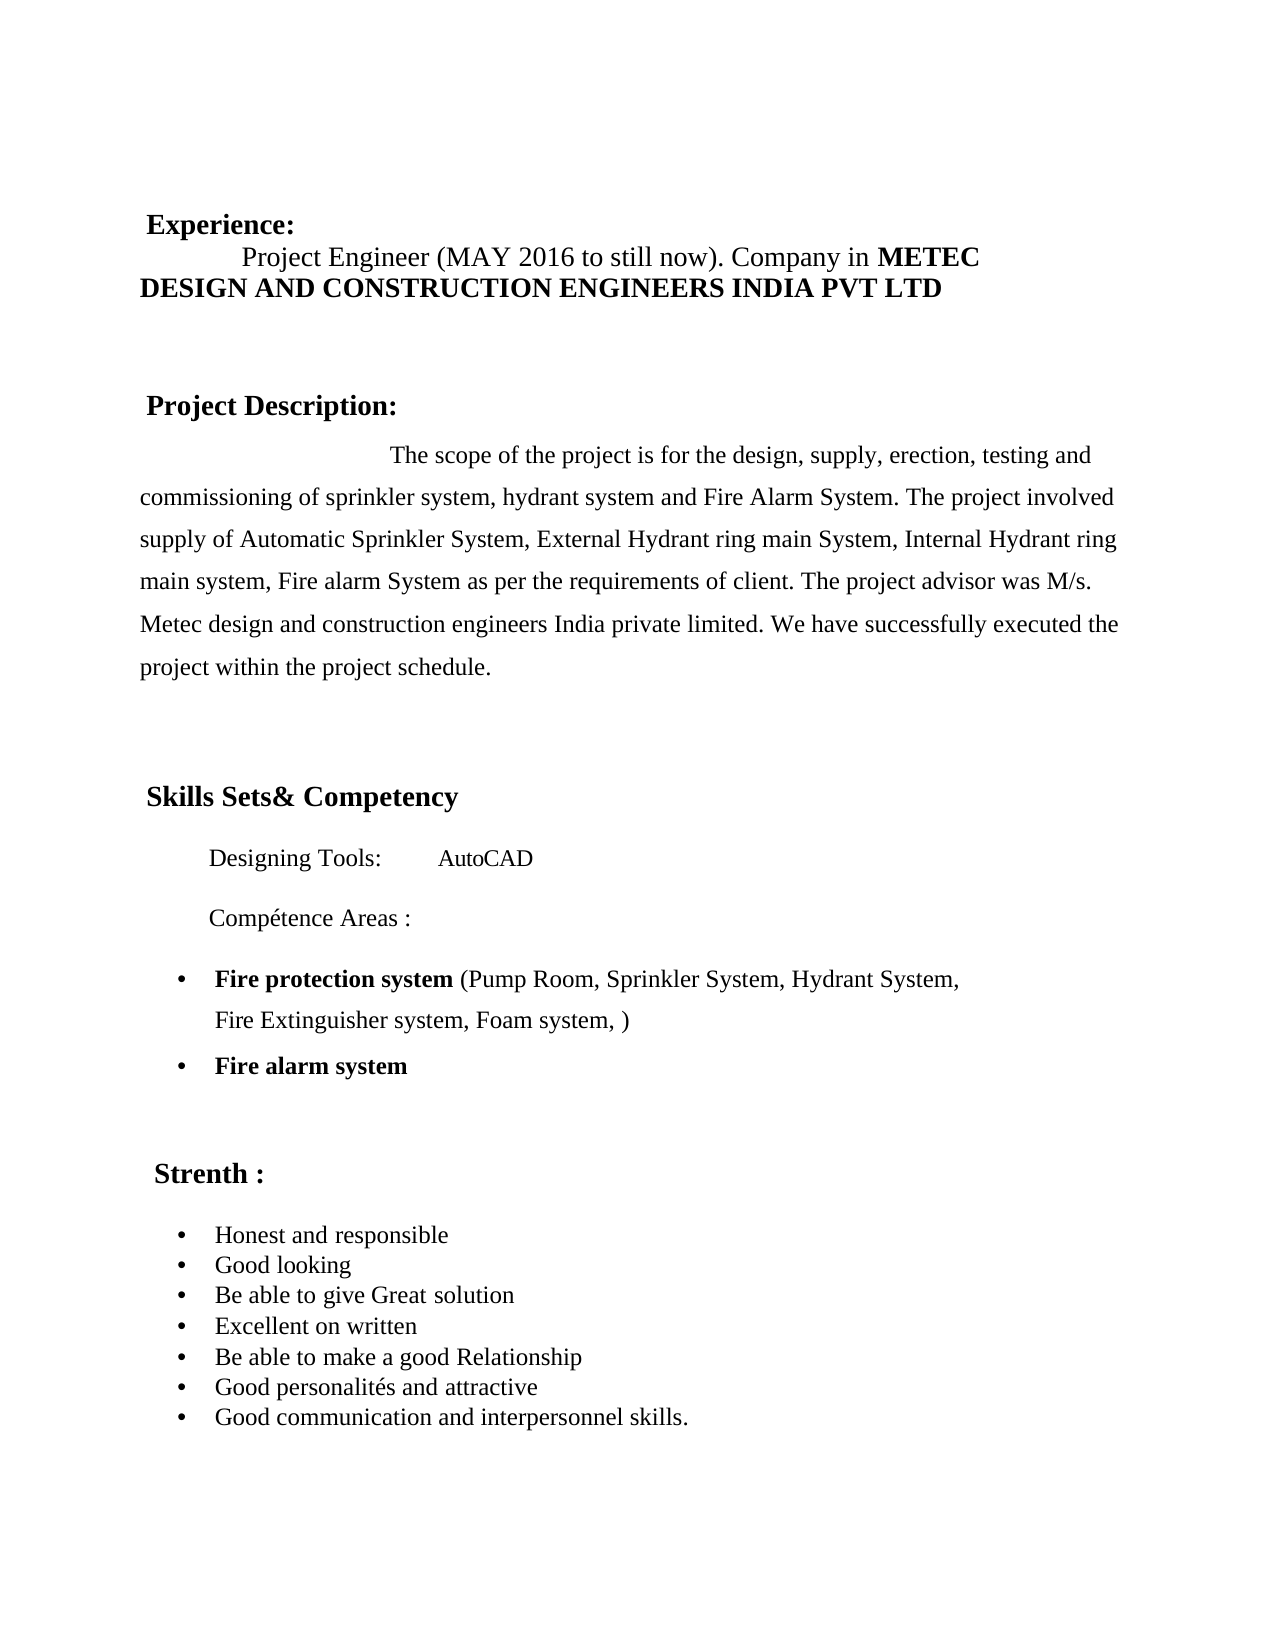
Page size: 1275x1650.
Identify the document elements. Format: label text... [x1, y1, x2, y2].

subtitle Fire alarm system [177, 1051, 1229, 1079]
text Skills Sets& Competency Designing Tools: AutoCAD Compétence Areas : [146, 779, 536, 932]
list Be able to make a good Relationship [177, 1342, 1229, 1371]
list Good personalités and attractive [177, 1372, 1229, 1401]
list Good communication and interpersonnel skills. [177, 1402, 1229, 1431]
list Be able to give Great solution [177, 1280, 1229, 1309]
subtitle Project Description: [146, 388, 1229, 421]
list Excellent on written [177, 1311, 1229, 1340]
text Strenth : [154, 1157, 1229, 1190]
list Good looking [177, 1250, 1229, 1279]
text The scope of the project is for the design, supply, erection, testing and commissioning of sprinkler system, hydrant system and Fire Alarm System. The project involved supply of Automatic Sprinkler System, External Hydrant ring main System, Internal Hydrant ring main system, Fire alarm System as per the requirements of client. The project advisor was M/s. [139, 440, 1142, 595]
list Fire protection system (Pump Room, Sprinkler System, Hydrant System, Fire Extinguisher system, Foam system, ) [177, 964, 1005, 1034]
subtitle Experience: [146, 208, 1229, 241]
text Project Engineer (MAY 2016 to still now). Company in METEC DESIGN AND CONSTRUCTION ENGINEERS INDIA PVT LTD [139, 242, 1086, 304]
list Honest and responsible [177, 1220, 1229, 1249]
text Metec design and construction engineers India private limited. We have successfully executed the project within the project schedule. [139, 609, 1121, 680]
